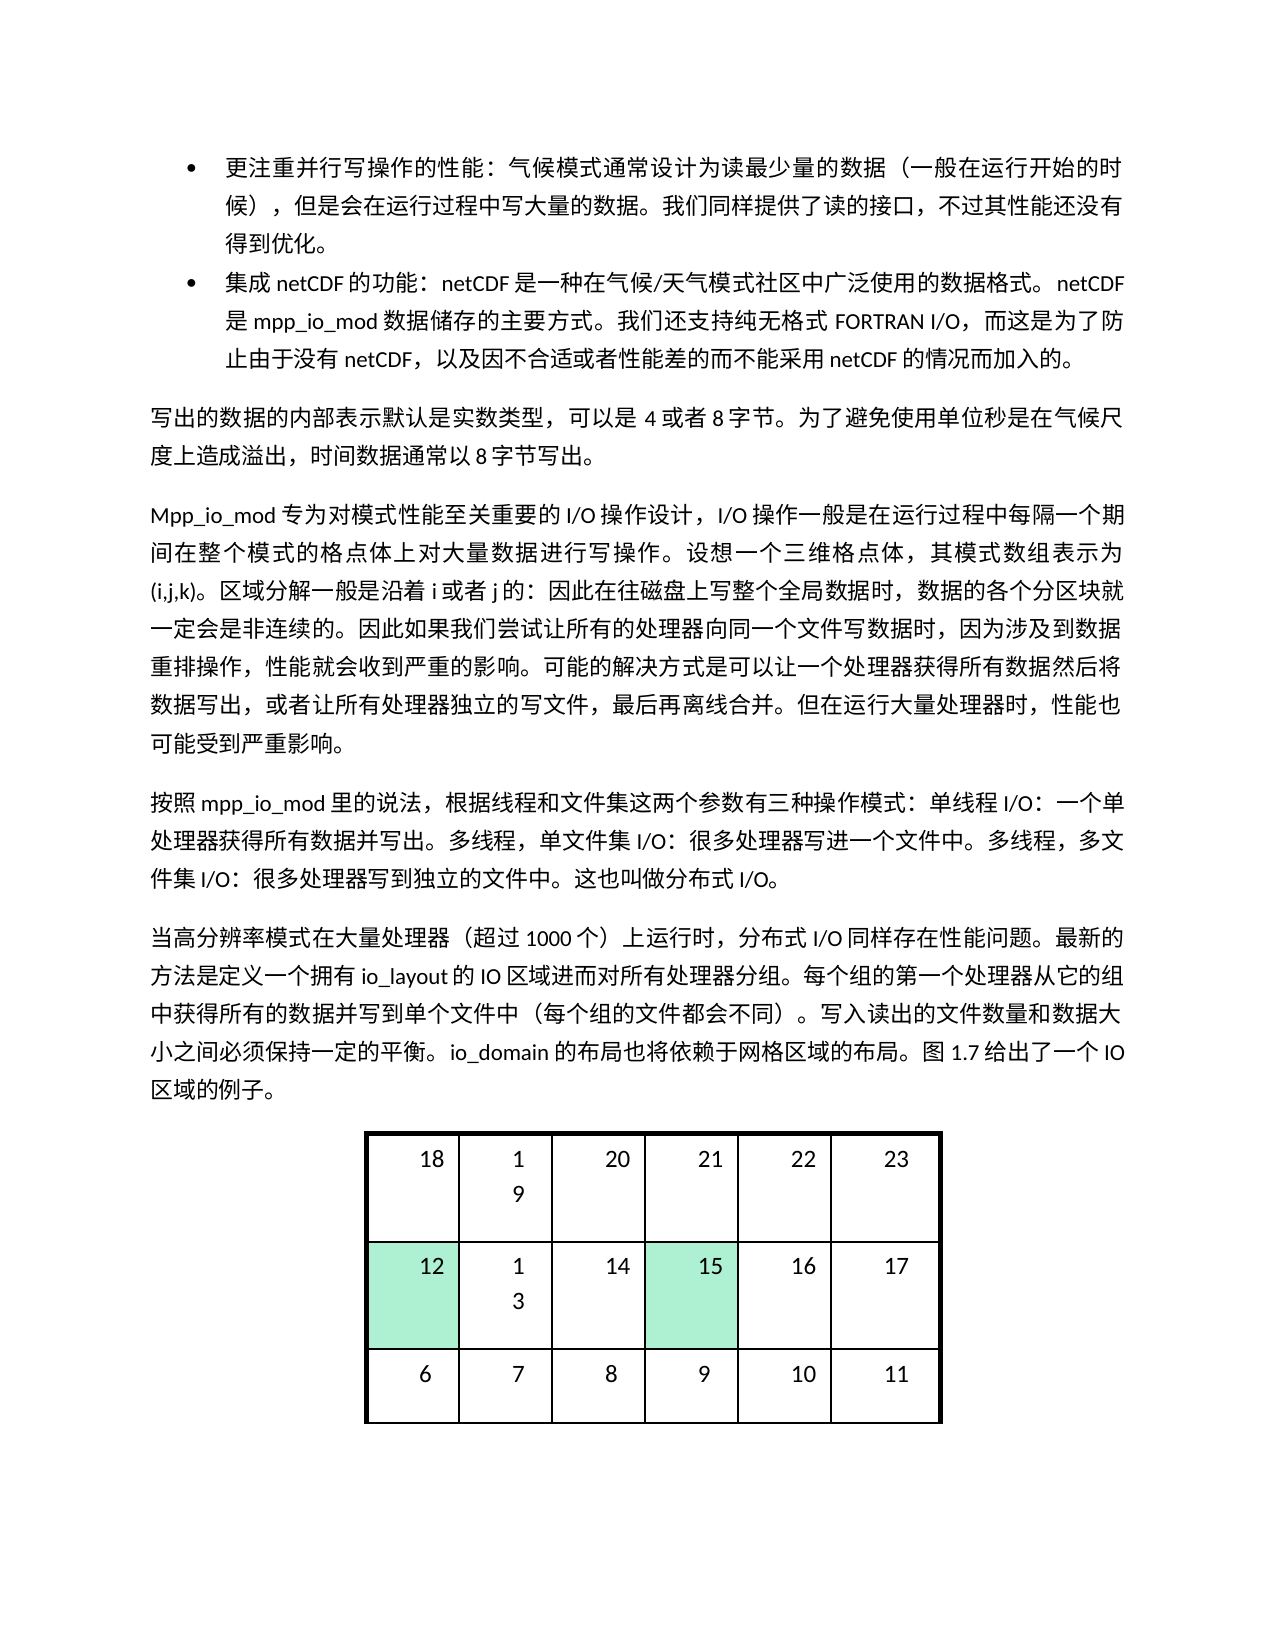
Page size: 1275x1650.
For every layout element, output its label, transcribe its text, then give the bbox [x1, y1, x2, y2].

table_cell 13 [460, 1243, 551, 1348]
table_header 18 [369, 1136, 458, 1241]
list 集成netCDF的功能：netCDF是一种在气候/天气模式社区中广泛使用的数据格式。netCDF是mpp_io_mod数据储存的主要方式。我们还支持纯无格式FORTRAN I/O，而这是为了防止由于没有netCDF，以及因不合适或者性能差的而不能采用netCDF的情况而加入的。 [187, 264, 1125, 374]
table_cell 11 [832, 1350, 938, 1422]
table_header 20 [553, 1136, 644, 1241]
text 当高分辨率模式在大量处理器（超过1000个）上运行时，分布式I/O同样存在性能问题。最新的方法是定义一个拥有io_layout的IO区域进而对所有处理器分组。每个组的第一个处理器从它的组中获得所有的数据并写到单个文件中（每个组的文件都会不同）。写入读出的文件数量和数据大小之间必须保持一定的平衡。io_domain的布局也将依赖于网格区域的布局。图1.7给出了一个IO区域的例子。 [150, 919, 1125, 1105]
table_cell 14 [553, 1243, 644, 1348]
text Mpp_io_mod专为对模式性能至关重要的I/O操作设计，I/O操作一般是在运行过程中每隔一个期间在整个模式的格点体上对大量数据进行写操作。设想一个三维格点体，其模式数组表示为(i,j,k)。区域分解一般是沿着i或者j的：因此在往磁盘上写整个全局数据时，数据的各个分区块就一定会是非连续的。因此如果我们尝试让所有的处理器向同一个文件写数据时，因为涉及到数据重排操作，性能就会收到严重的影响。可能的解决方式是可以让一个处理器获得所有数据然后将数据写出，或者让所有处理器独立的写文件，最后再离线合并。但在运行大量处理器时，性能也可能受到严重影响。 [150, 497, 1125, 759]
table_cell 17 [832, 1243, 938, 1348]
table_cell 16 [739, 1243, 830, 1348]
text 按照mpp_io_mod里的说法，根据线程和文件集这两个参数有三种操作模式：单线程I/O：一个单处理器获得所有数据并写出。多线程，单文件集I/O：很多处理器写进一个文件中。多线程，多文件集I/O：很多处理器写到独立的文件中。这也叫做分布式I/O。 [150, 784, 1125, 894]
table_cell 12 [369, 1243, 458, 1348]
table_header 22 [739, 1136, 830, 1241]
list 更注重并行写操作的性能：气候模式通常设计为读最少量的数据（一般在运行开始的时候），但是会在运行过程中写大量的数据。我们同样提供了读的接口，不过其性能还没有得到优化。 [187, 150, 1125, 259]
table_header 21 [646, 1136, 737, 1241]
table_cell 9 [646, 1350, 737, 1422]
table_cell 6 [369, 1350, 458, 1422]
text 写出的数据的内部表示默认是实数类型，可以是4或者8字节。为了避免使用单位秒是在气候尺度上造成溢出，时间数据通常以8字节写出。 [150, 399, 1125, 471]
table_cell 7 [460, 1350, 551, 1422]
table_header 19 [460, 1136, 551, 1241]
table_cell 15 [646, 1243, 737, 1348]
table_header 23 [832, 1136, 938, 1241]
table_cell 8 [553, 1350, 644, 1422]
table_cell 10 [739, 1350, 830, 1422]
